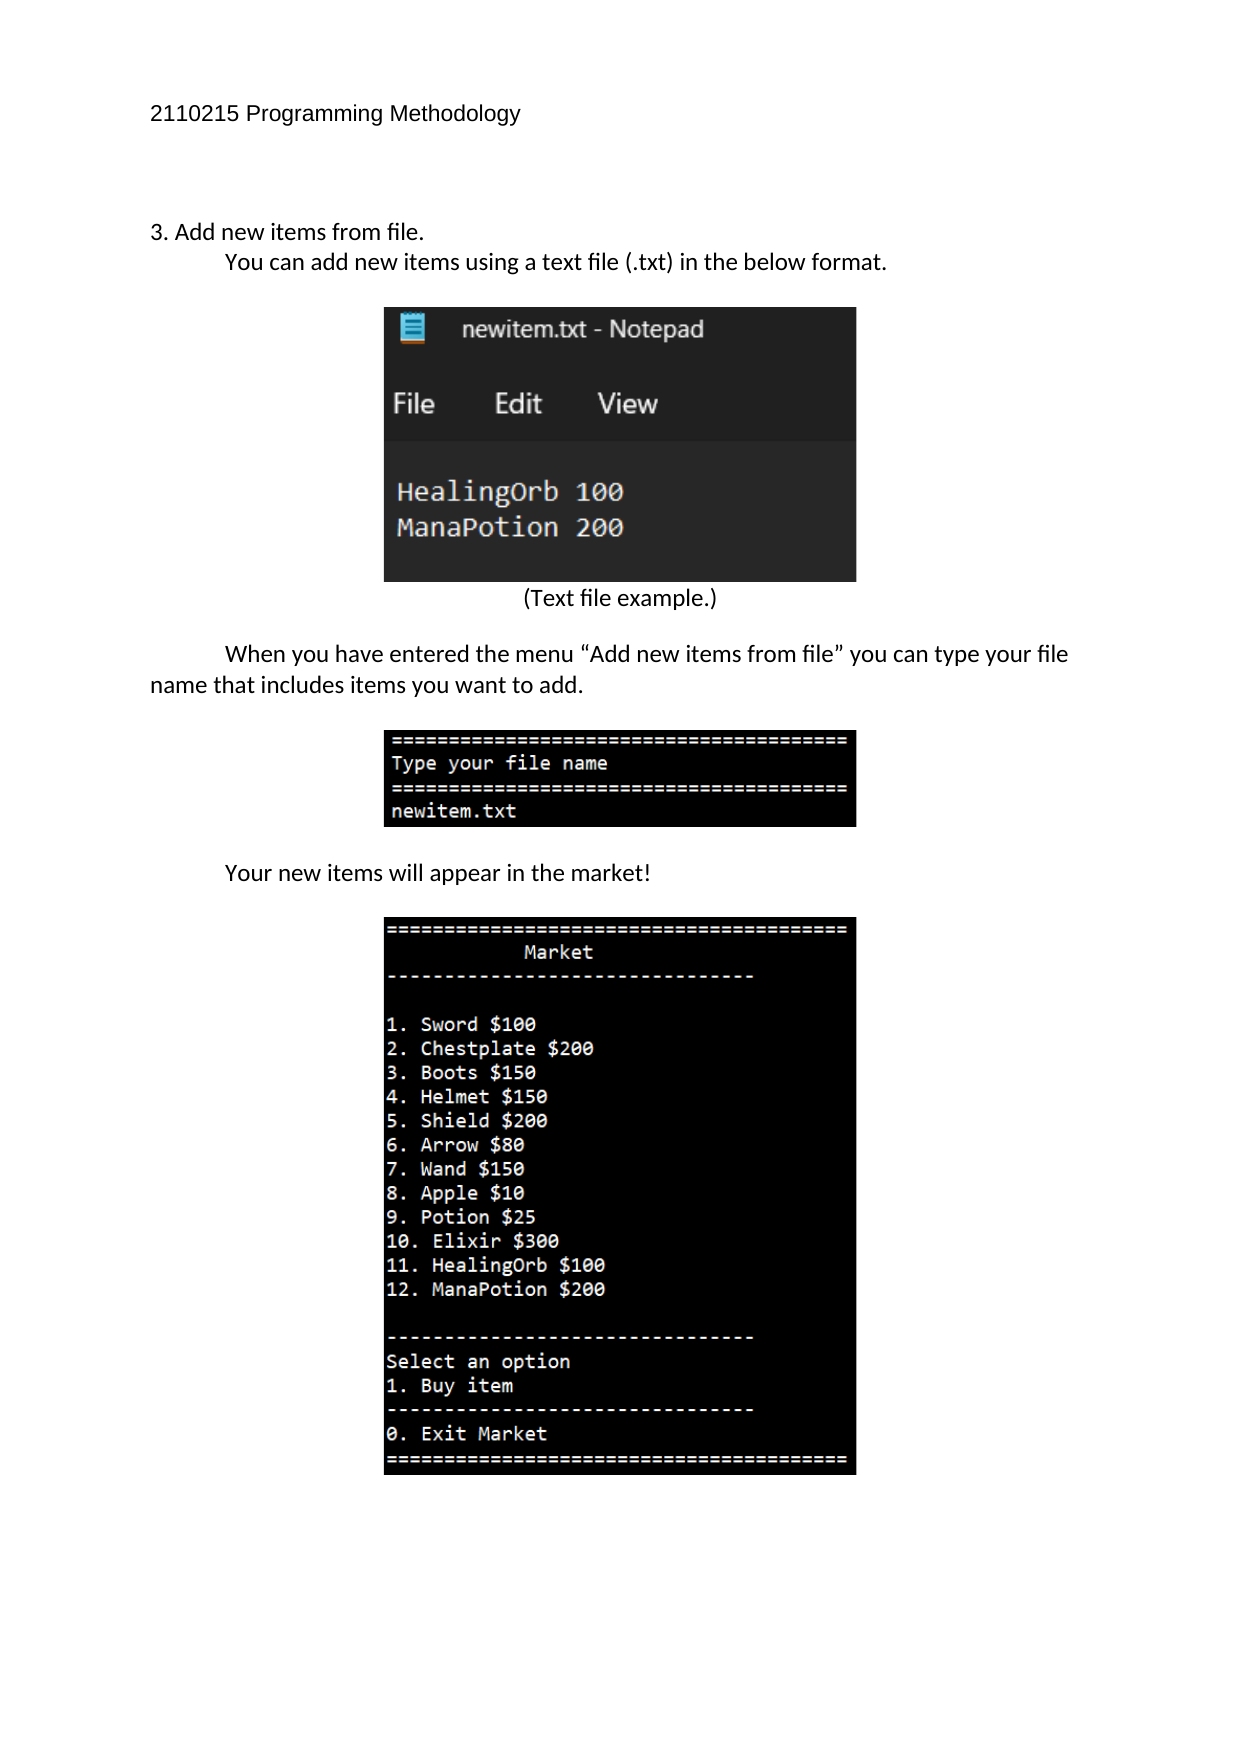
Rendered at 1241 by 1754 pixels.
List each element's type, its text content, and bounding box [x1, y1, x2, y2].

text You can add new items using a text file (.txt) in the below format. [150, 246, 1090, 277]
picture [383, 307, 857, 582]
picture [383, 730, 857, 827]
picture [383, 917, 857, 1475]
text Your new items will appear in the market! [150, 857, 1090, 887]
text (Text file example.) [150, 582, 1090, 612]
text 3. Add new items from file. [150, 216, 1090, 246]
text When you have entered the menu “Add new items from file” you can type your file name that includes items you want to add. [150, 639, 1090, 700]
